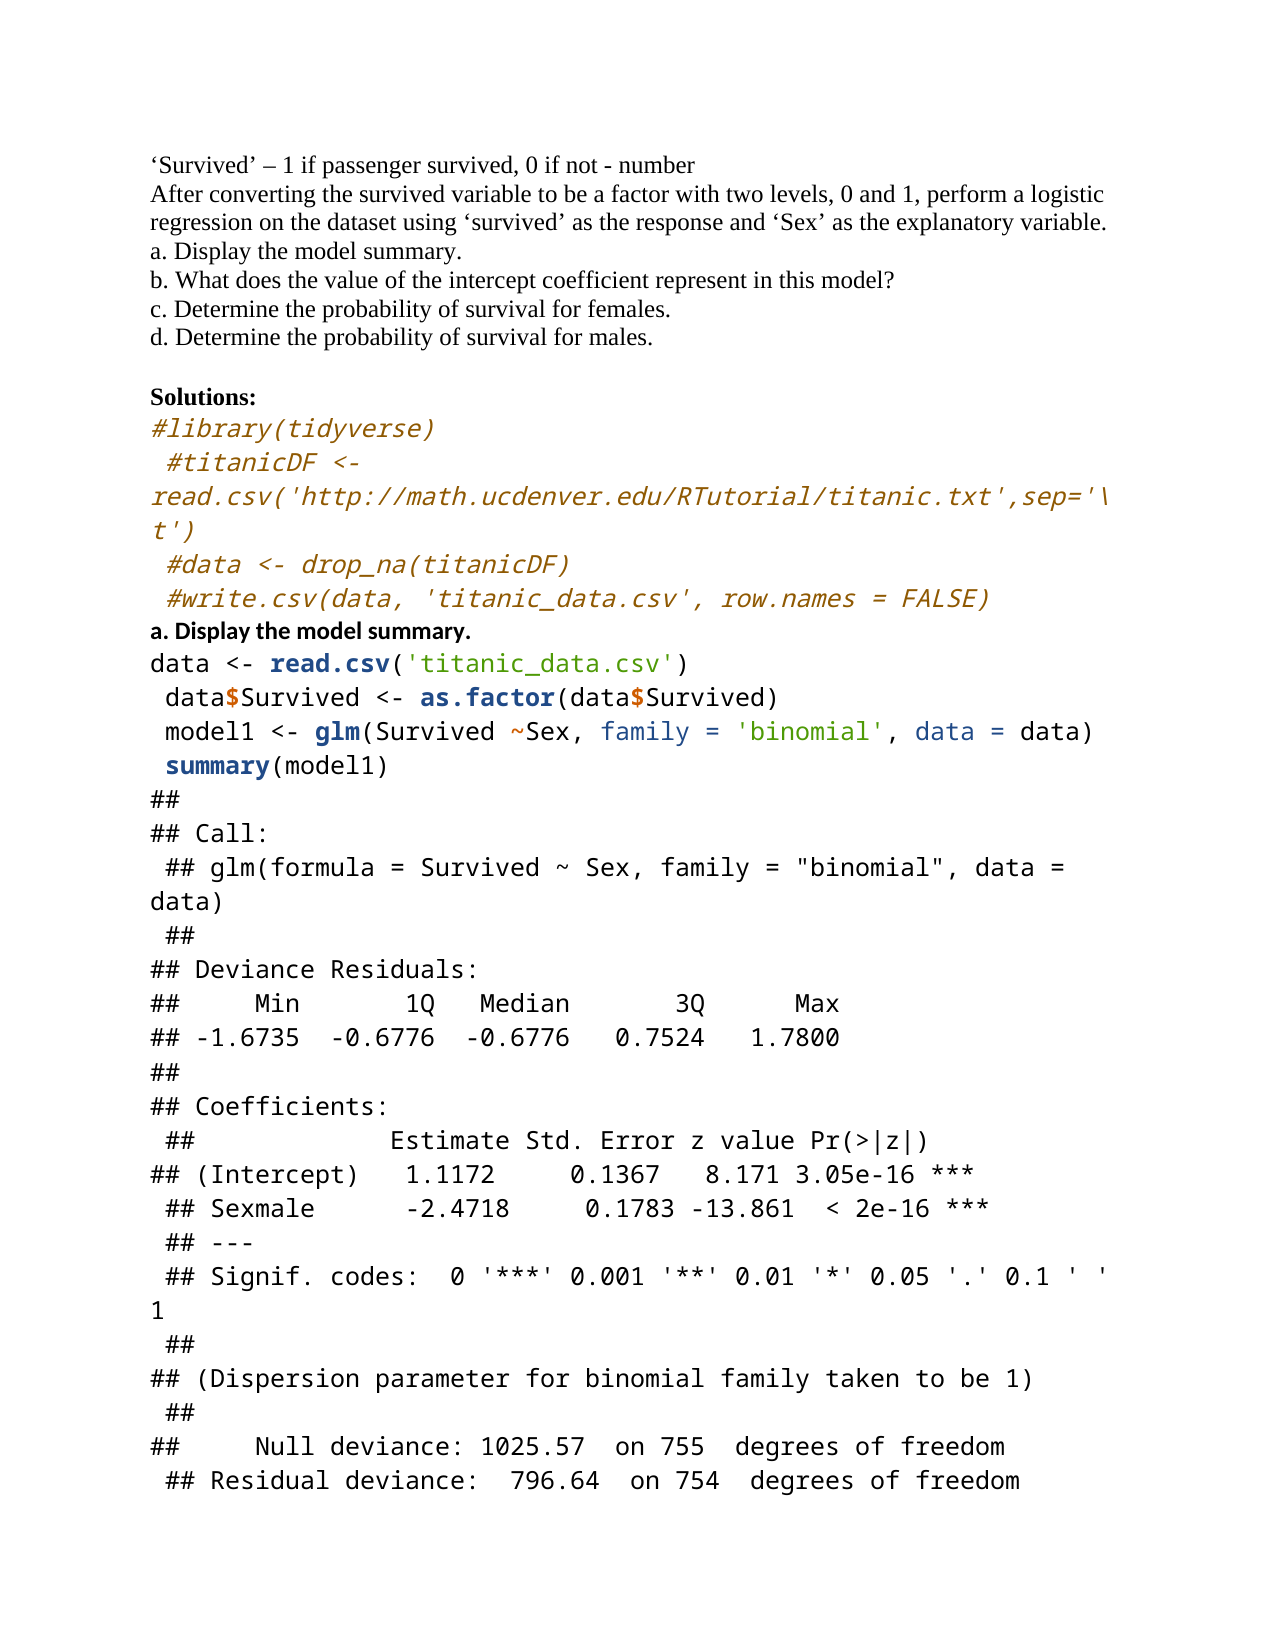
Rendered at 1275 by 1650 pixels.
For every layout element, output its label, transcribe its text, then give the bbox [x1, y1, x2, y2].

text b. What does the value of the intercept coefficient represent in this model? [150, 265, 1125, 294]
text a. Display the model summary. [150, 615, 1125, 645]
text d. Determine the probability of survival for males. [150, 322, 1125, 351]
text #library(tidyverse) #titanicDF <- read.csv('http://math.ucdenver.edu/RTutorial/titanic.txt',sep='\t') #data <- drop_na(titanicDF) #write.csv(data, 'titanic_data.csv', row.names = FALSE) [150, 411, 1125, 615]
text c. Determine the probability of survival for females. [150, 294, 1125, 322]
text Solutions: [150, 382, 1125, 411]
text a. Display the model summary. [150, 236, 1125, 265]
text ‘Survived’ – 1 if passenger survived, 0 if not - number [150, 150, 1125, 179]
text data <- read.csv('titanic_data.csv') data$Survived <- as.factor(data$Survived) model1 <- glm(Survived ~Sex, family = 'binomial', data = data) summary(model1) [150, 645, 1125, 782]
text After converting the survived variable to be a factor with two levels, 0 and 1, perform a logistic regression on the dataset using ‘survived’ as the response and ‘Sex’ as the explanatory variable. [150, 179, 1125, 236]
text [150, 782, 1125, 1497]
